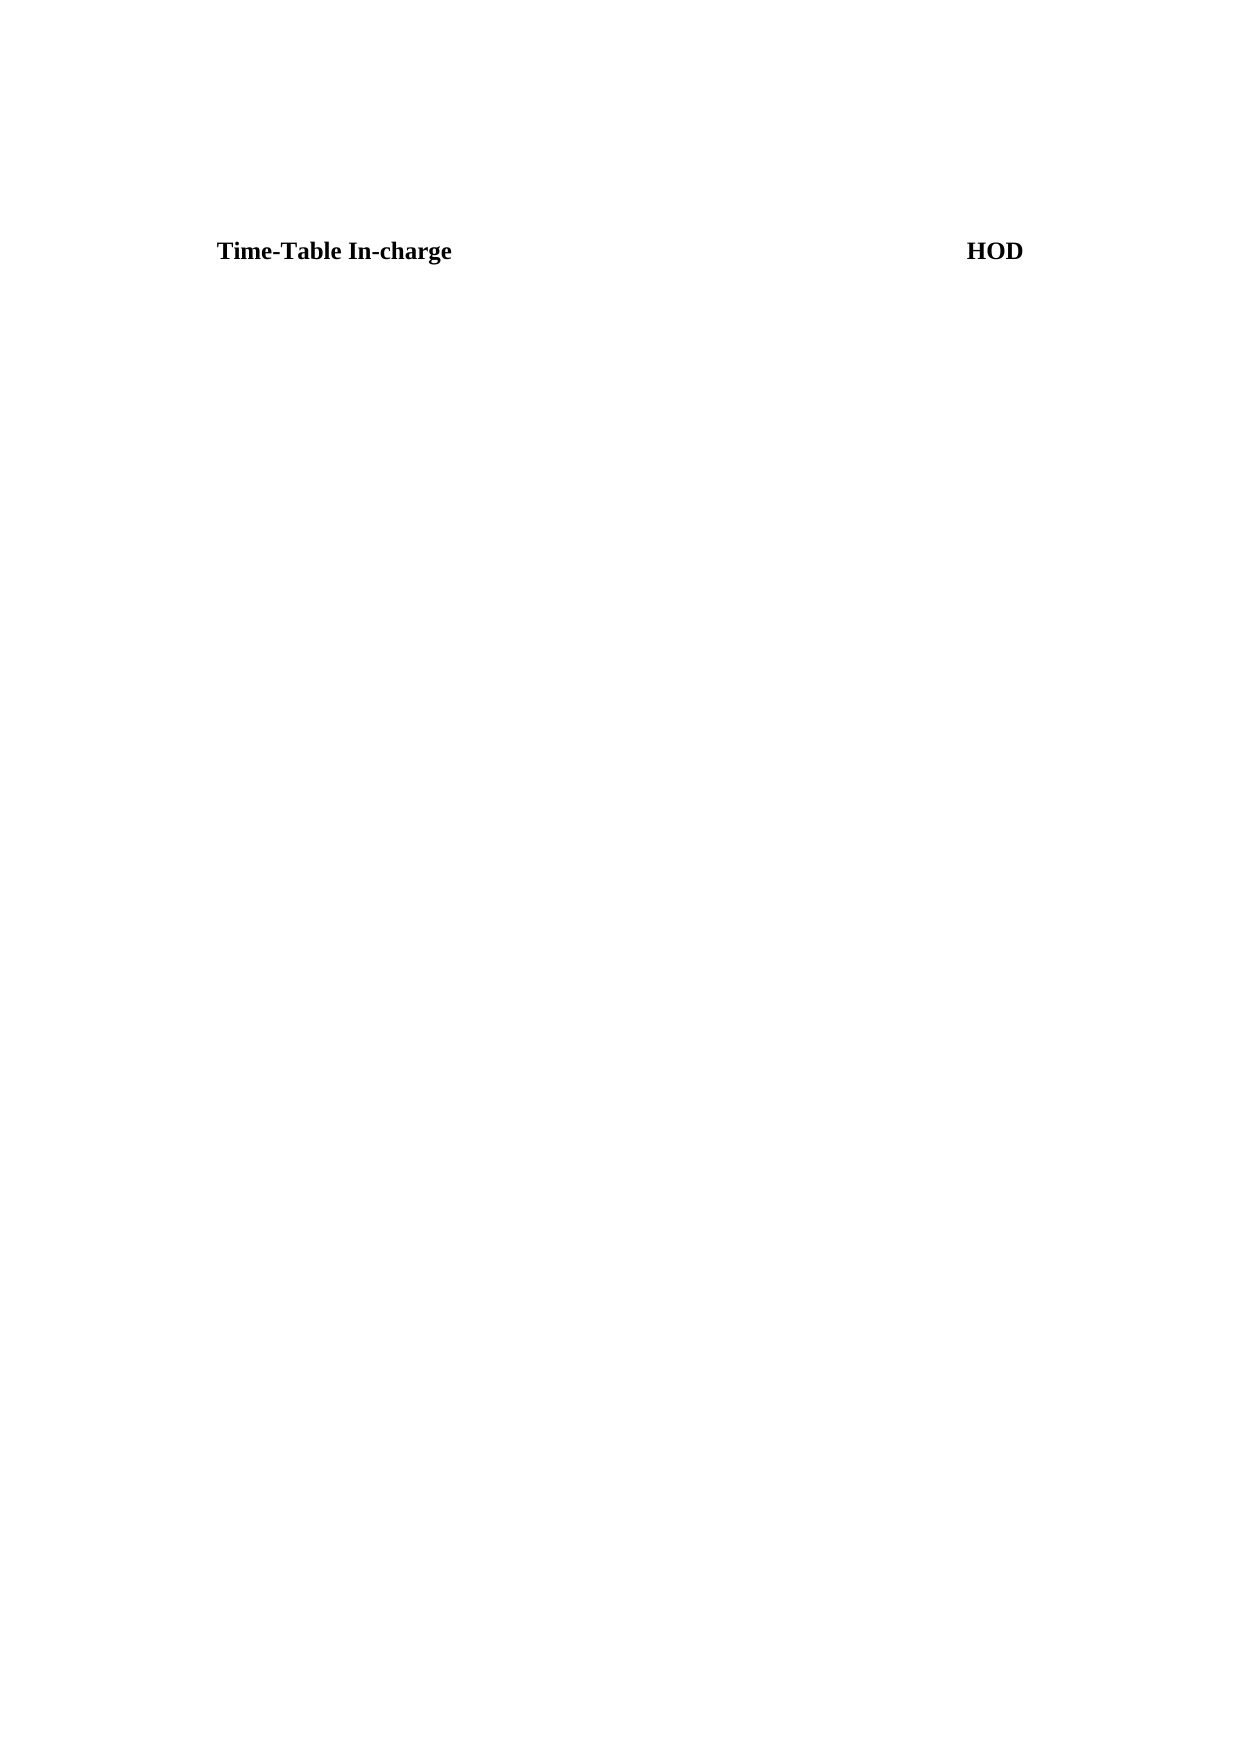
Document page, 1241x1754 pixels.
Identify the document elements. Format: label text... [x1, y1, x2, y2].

list Time-Table In-charge HOD [150, 236, 1090, 265]
